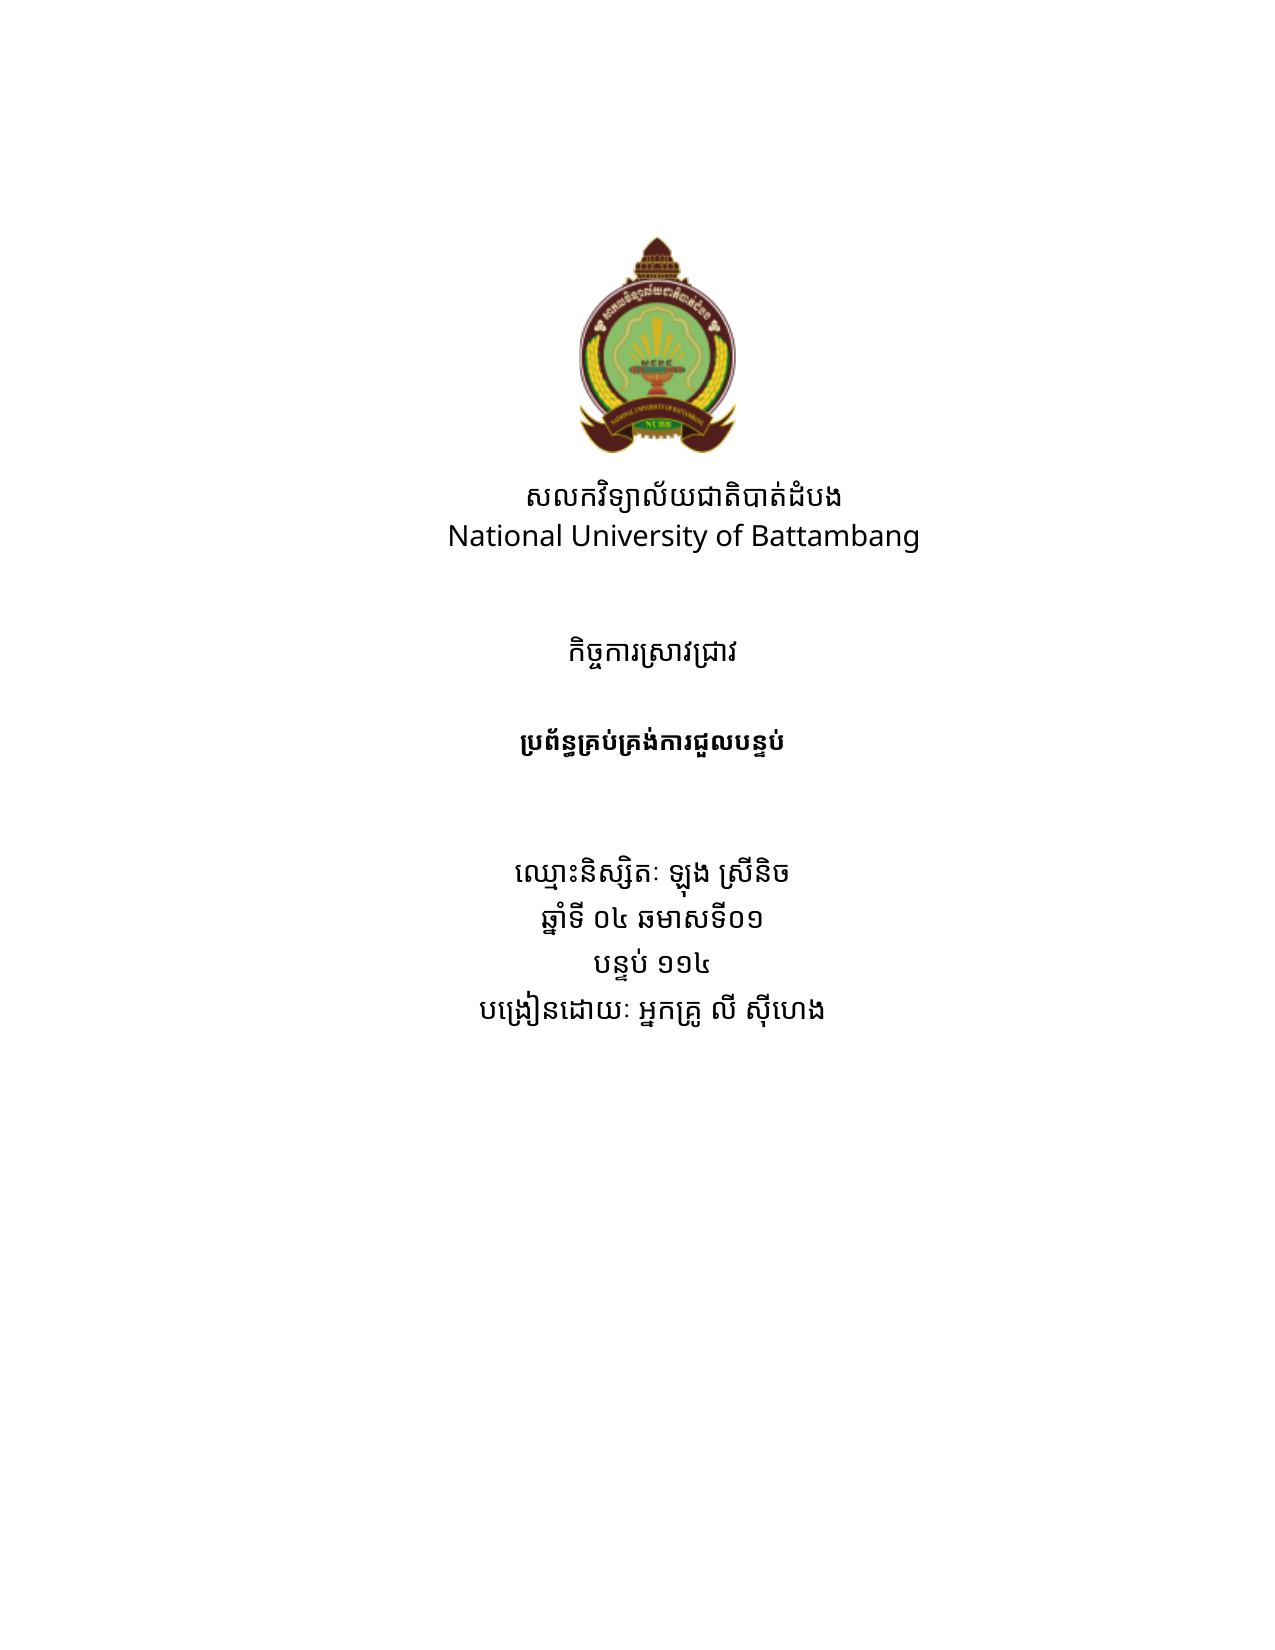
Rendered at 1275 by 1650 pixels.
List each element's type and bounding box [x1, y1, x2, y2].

picture [579, 237, 736, 453]
